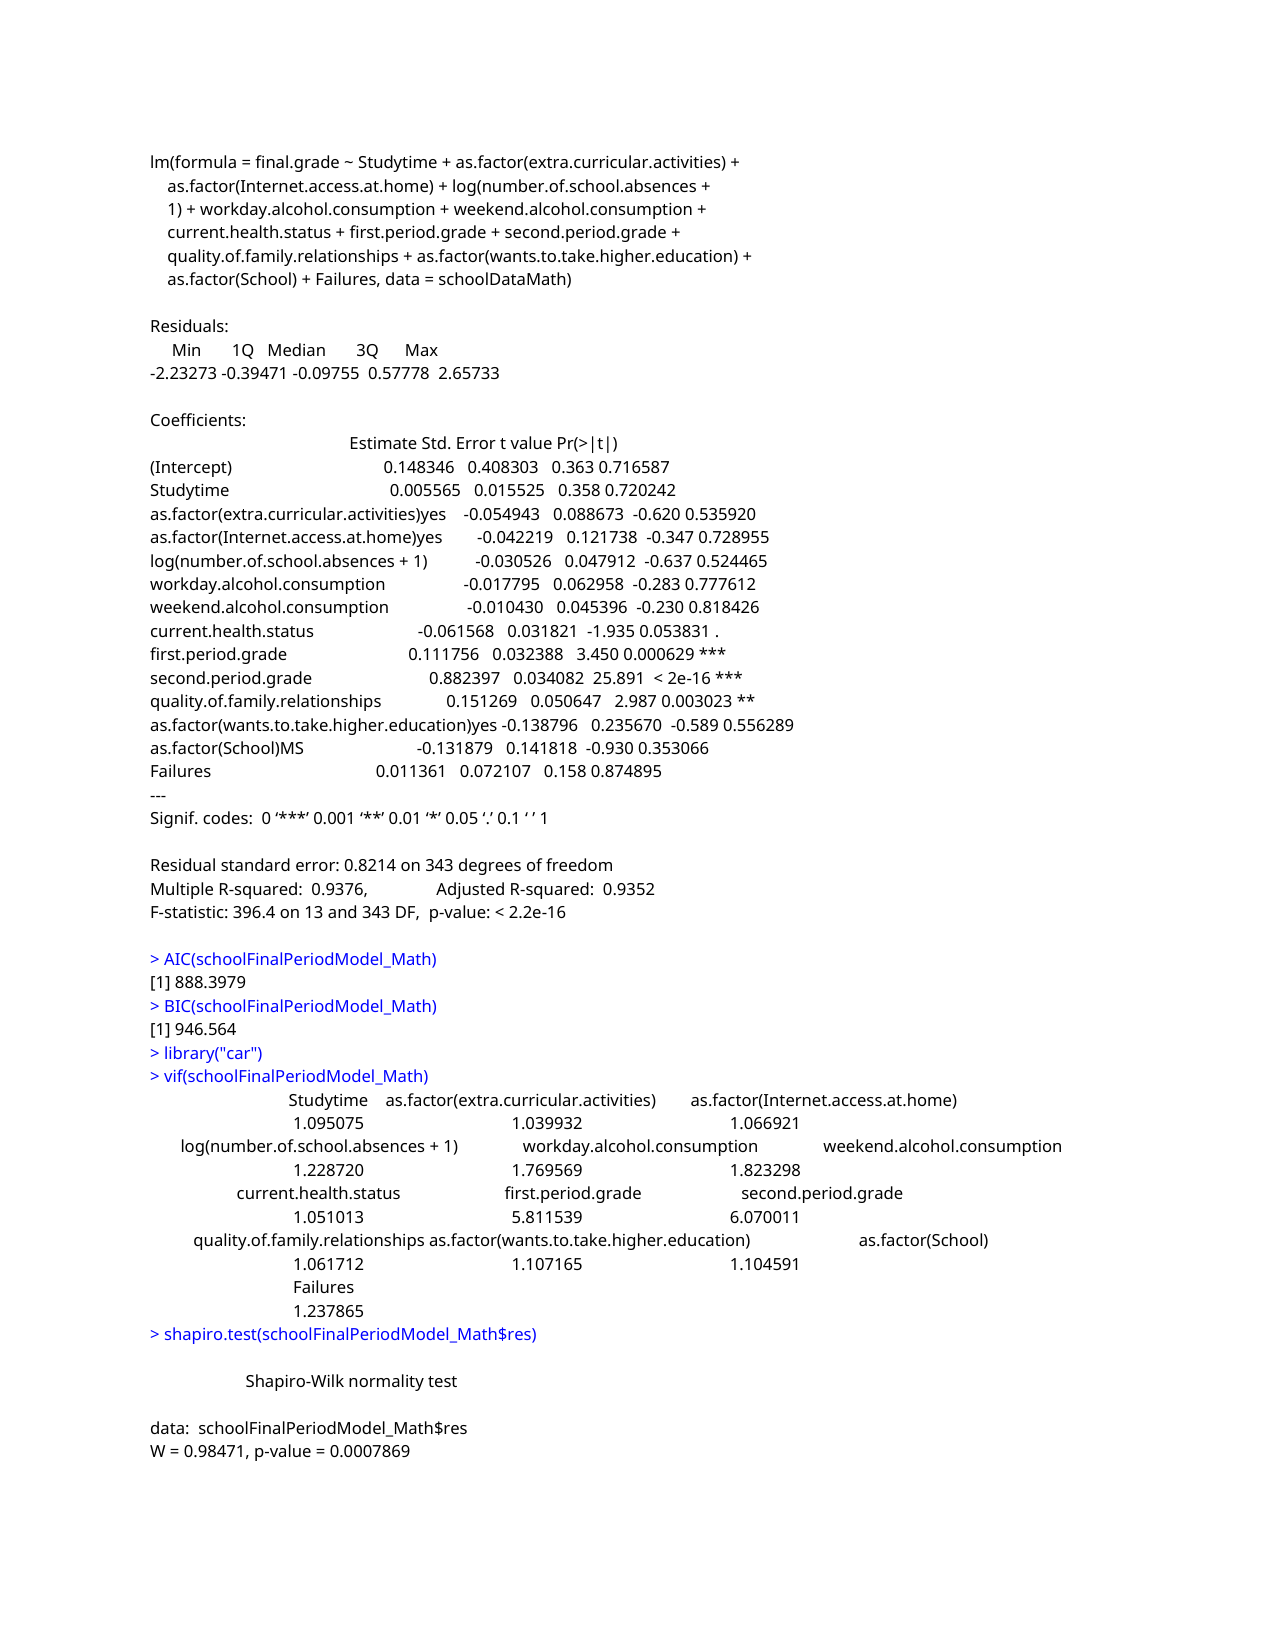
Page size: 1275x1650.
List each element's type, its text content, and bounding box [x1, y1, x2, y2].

text data: schoolFinalPeriodModel_Math$res [150, 1416, 1125, 1439]
text current.health.status + first.period.grade + second.period.grade + [150, 220, 1125, 244]
text > AIC(schoolFinalPeriodModel_Math) [150, 947, 1125, 970]
text weekend.alcohol.consumption -0.010430 0.045396 -0.230 0.818426 [150, 595, 1125, 619]
text second.period.grade 0.882397 0.034082 25.891 < 2e-16 *** [150, 666, 1125, 689]
text as.factor(Internet.access.at.home) + log(number.of.school.absences + [150, 173, 1125, 197]
text F-statistic: 396.4 on 13 and 343 DF, p-value: < 2.2e-16 [150, 900, 1125, 923]
text Shapiro-Wilk normality test [150, 1369, 1125, 1392]
text > vif(schoolFinalPeriodModel_Math) [150, 1064, 1125, 1087]
text lm(formula = final.grade ~ Studytime + as.factor(extra.curricular.activities) + [150, 150, 1125, 173]
text 1.061712 1.107165 1.104591 [150, 1252, 1125, 1275]
text Estimate Std. Error t value Pr(>|t|) [150, 431, 1125, 455]
text 1.051013 5.811539 6.070011 [150, 1205, 1125, 1228]
text log(number.of.school.absences + 1) -0.030526 0.047912 -0.637 0.524465 [150, 548, 1125, 572]
text quality.of.family.relationships + as.factor(wants.to.take.higher.education) + [150, 244, 1125, 267]
text first.period.grade 0.111756 0.032388 3.450 0.000629 *** [150, 642, 1125, 666]
text Studytime 0.005565 0.015525 0.358 0.720242 [150, 478, 1125, 502]
text 1) + workday.alcohol.consumption + weekend.alcohol.consumption + [150, 197, 1125, 220]
text Coefficients: [150, 408, 1125, 431]
text Studytime as.factor(extra.curricular.activities) as.factor(Internet.access.at.home) [150, 1087, 1125, 1111]
text [1] 946.564 [150, 1017, 1125, 1041]
text > library("car") [150, 1041, 1125, 1064]
text -2.23273 -0.39471 -0.09755 0.57778 2.65733 [150, 361, 1125, 384]
text log(number.of.school.absences + 1) workday.alcohol.consumption weekend.alcohol.consumption [150, 1134, 1125, 1158]
text Residual standard error: 0.8214 on 343 degrees of freedom [150, 853, 1125, 877]
text Multiple R-squared: 0.9376, Adjusted R-squared: 0.9352 [150, 877, 1125, 900]
text W = 0.98471, p-value = 0.0007869 [150, 1439, 1125, 1462]
text workday.alcohol.consumption -0.017795 0.062958 -0.283 0.777612 [150, 572, 1125, 595]
text Failures [150, 1275, 1125, 1298]
text Failures 0.011361 0.072107 0.158 0.874895 [150, 759, 1125, 783]
text Min 1Q Median 3Q Max [150, 337, 1125, 361]
text as.factor(wants.to.take.higher.education)yes -0.138796 0.235670 -0.589 0.556289 [150, 712, 1125, 736]
text quality.of.family.relationships as.factor(wants.to.take.higher.education) as.factor(School) [150, 1228, 1125, 1252]
text as.factor(School) + Failures, data = schoolDataMath) [150, 267, 1125, 291]
text (Intercept) 0.148346 0.408303 0.363 0.716587 [150, 455, 1125, 478]
text Signif. codes: 0 ‘***’ 0.001 ‘**’ 0.01 ‘*’ 0.05 ‘.’ 0.1 ‘ ’ 1 [150, 806, 1125, 830]
text current.health.status first.period.grade second.period.grade [150, 1181, 1125, 1205]
text 1.095075 1.039932 1.066921 [150, 1111, 1125, 1134]
text as.factor(extra.curricular.activities)yes -0.054943 0.088673 -0.620 0.535920 [150, 502, 1125, 525]
text 1.228720 1.769569 1.823298 [150, 1158, 1125, 1181]
text --- [150, 783, 1125, 806]
text current.health.status -0.061568 0.031821 -1.935 0.053831 . [150, 619, 1125, 642]
text 1.237865 [150, 1298, 1125, 1322]
text as.factor(Internet.access.at.home)yes -0.042219 0.121738 -0.347 0.728955 [150, 525, 1125, 548]
text > BIC(schoolFinalPeriodModel_Math) [150, 994, 1125, 1017]
text quality.of.family.relationships 0.151269 0.050647 2.987 0.003023 ** [150, 689, 1125, 712]
text [1] 888.3979 [150, 970, 1125, 994]
text as.factor(School)MS -0.131879 0.141818 -0.930 0.353066 [150, 736, 1125, 759]
text > shapiro.test(schoolFinalPeriodModel_Math$res) [150, 1322, 1125, 1345]
text Residuals: [150, 314, 1125, 337]
